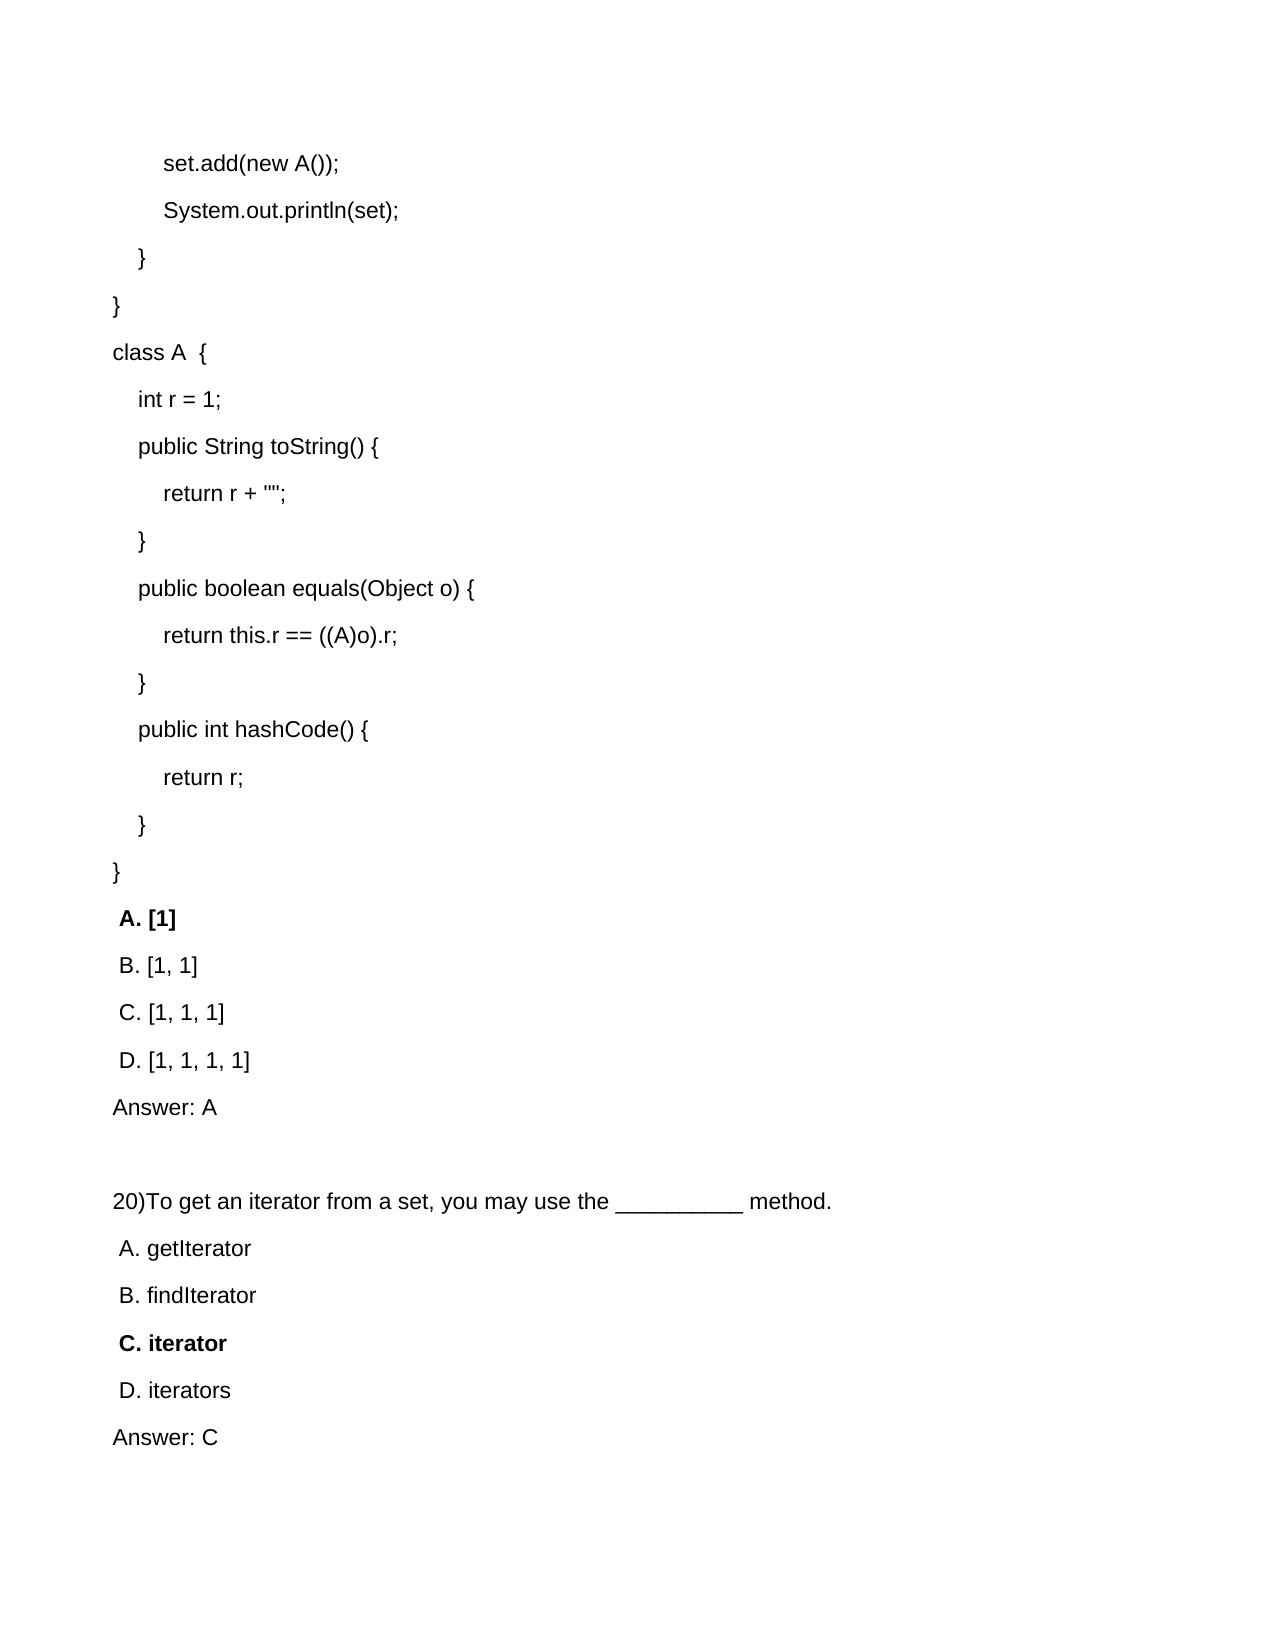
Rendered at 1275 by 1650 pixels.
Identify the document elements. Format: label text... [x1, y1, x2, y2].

text System.out.println(set); [112, 197, 1125, 223]
text 20)To get an iterator from a set, you may use the __________ method. [112, 1188, 1125, 1214]
text public boolean equals(Object o) { [112, 575, 1125, 601]
text public int hashCode() { [112, 716, 1125, 743]
text set.add(new A()); [112, 150, 1125, 176]
text return this.r == ((A)o).r; [112, 622, 1125, 648]
text } [112, 244, 1125, 271]
text public String toString() { [112, 433, 1125, 459]
text Answer: A [112, 1094, 1125, 1120]
text } [112, 527, 1125, 554]
text Answer: C [112, 1424, 1125, 1450]
text C. iterator [112, 1330, 1125, 1356]
text } [112, 292, 1125, 318]
text int r = 1; [112, 386, 1125, 412]
text } [112, 669, 1125, 695]
text return r + ""; [112, 480, 1125, 507]
text return r; [112, 763, 1125, 790]
text A. [1] [112, 905, 1125, 931]
text D. [1, 1, 1, 1] [112, 1047, 1125, 1073]
text B. findIterator [112, 1282, 1125, 1309]
text } [112, 858, 1125, 884]
text C. [1, 1, 1] [112, 999, 1125, 1026]
text D. iterators [112, 1377, 1125, 1403]
text B. [1, 1] [112, 952, 1125, 978]
text A. getIterator [112, 1235, 1125, 1262]
text } [112, 811, 1125, 837]
text class A { [112, 339, 1125, 365]
